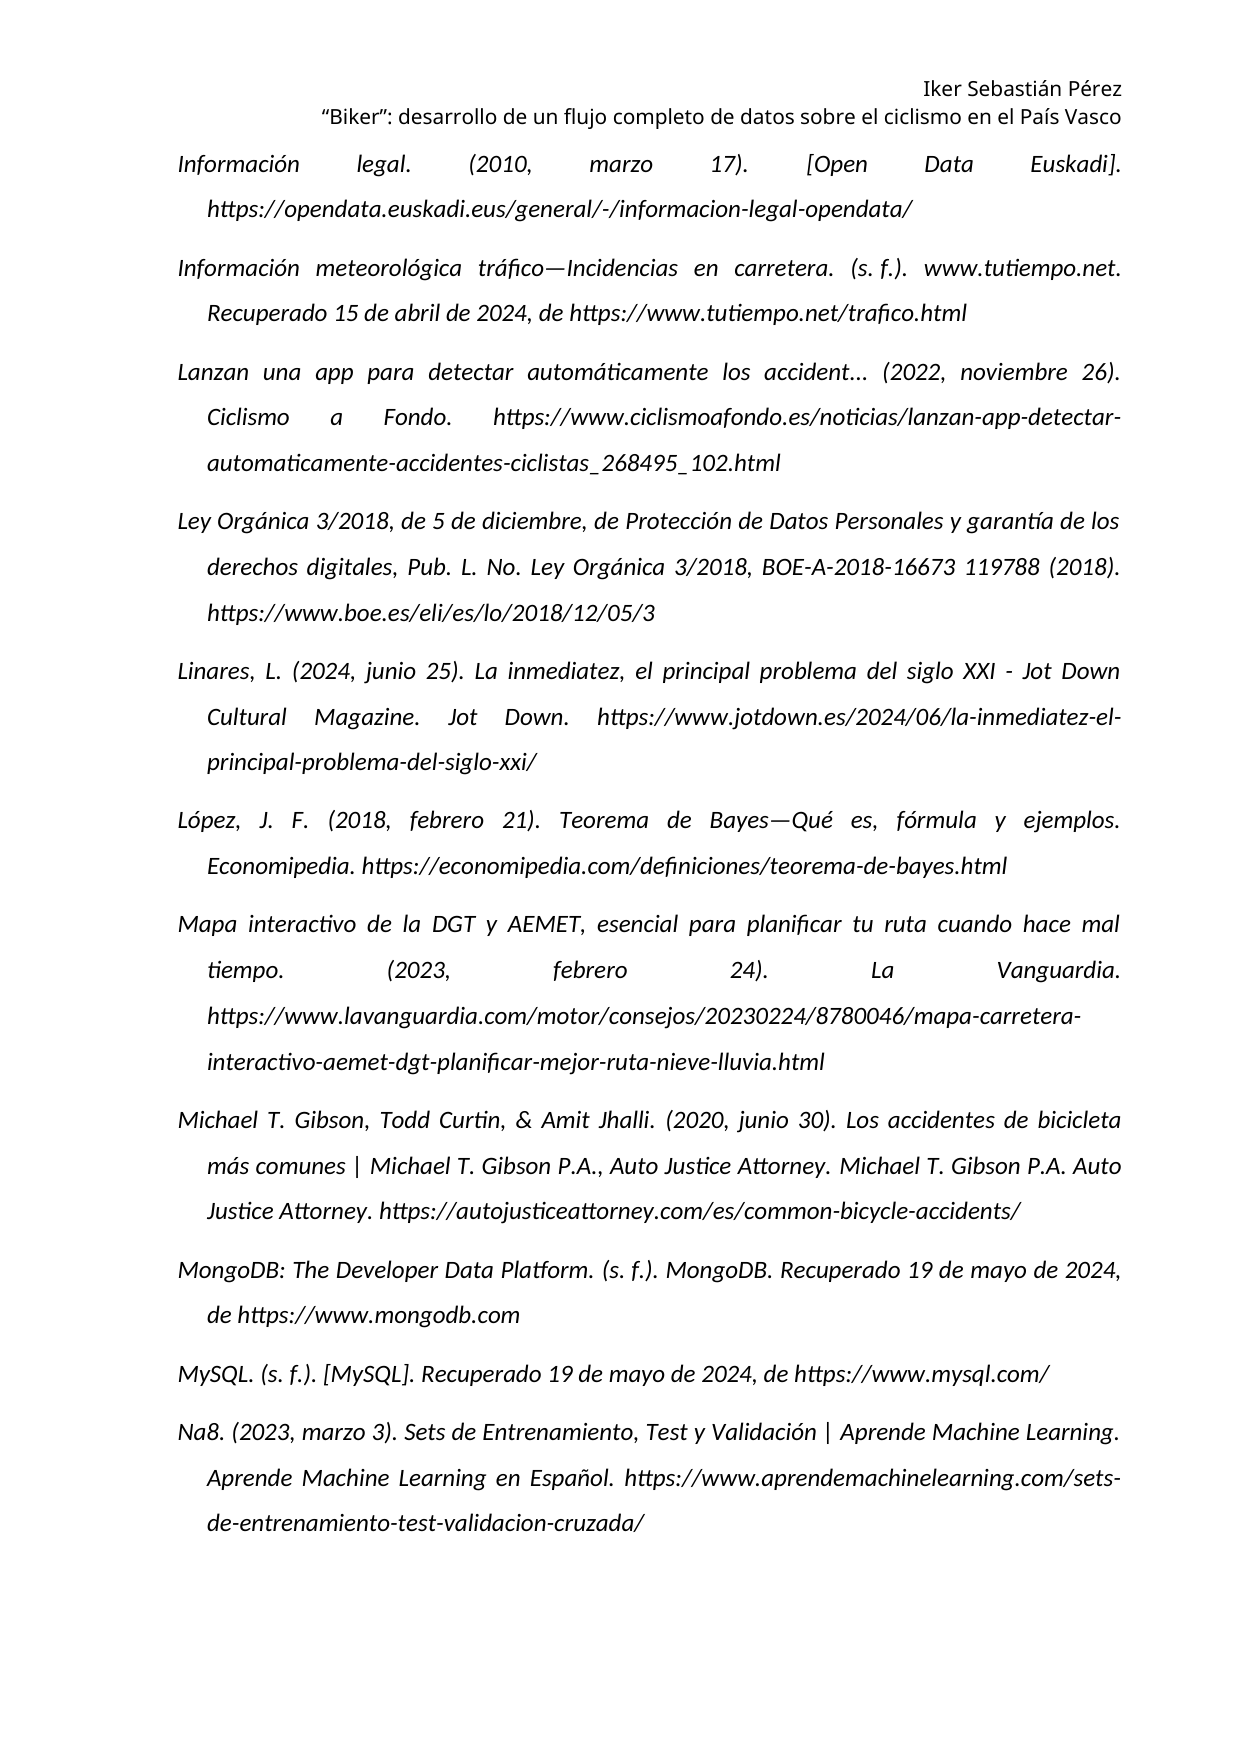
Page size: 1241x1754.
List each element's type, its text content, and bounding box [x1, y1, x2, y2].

text MongoDB: The Developer Data Platform. (s. f.). MongoDB. Recuperado 19 de mayo de 2024, de https://www.mongodb.com [177, 1254, 1122, 1330]
text López, J. F. (2018, febrero 21). Teorema de Bayes—Qué es, fórmula y ejemplos. Economipedia. https://economipedia.com/definiciones/teorema-de-bayes.html [177, 805, 1122, 881]
text Linares, L. (2024, junio 25). La inmediatez, el principal problema del siglo XXI - Jot Down Cultural Magazine. Jot Down. https://www.jotdown.es/2024/06/la-inmediatez-el-principal-problema-del-siglo-xxi/ [177, 655, 1122, 777]
text Información legal. (2010, marzo 17). [Open Data Euskadi]. https://opendata.euskadi.eus/general/-/informacion-legal-opendata/ [177, 148, 1122, 224]
text Lanzan una app para detectar automáticamente los accident... (2022, noviembre 26). Ciclismo a Fondo. https://www.ciclismoafondo.es/noticias/lanzan-app-detectar-automaticamente-accidentes-ciclistas_268495_102.html [177, 356, 1122, 478]
text Michael T. Gibson, Todd Curtin, & Amit Jhalli. (2020, junio 30). Los accidentes de bicicleta más comunes | Michael T. Gibson P.A., Auto Justice Attorney. Michael T. Gibson P.A. Auto Justice Attorney. https://autojusticeattorney.com/es/common-bicycle-accidents/ [177, 1104, 1122, 1226]
text MySQL. (s. f.). [MySQL]. Recuperado 19 de mayo de 2024, de https://www.mysql.com/ [177, 1358, 1122, 1388]
text Mapa interactivo de la DGT y AEMET, esencial para planificar tu ruta cuando hace mal tiempo. (2023, febrero 24). La Vanguardia. https://www.lavanguardia.com/motor/consejos/20230224/8780046/mapa-carretera-interactivo-aemet-dgt-planificar-mejor-ruta-nieve-lluvia.html [177, 909, 1122, 1076]
text Na8. (2023, marzo 3). Sets de Entrenamiento, Test y Validación | Aprende Machine Learning. Aprende Machine Learning en Español. https://www.aprendemachinelearning.com/sets-de-entrenamiento-test-validacion-cruzada/ [177, 1416, 1122, 1538]
text Ley Orgánica 3/2018, de 5 de diciembre, de Protección de Datos Personales y garantía de los derechos digitales, Pub. L. No. Ley Orgánica 3/2018, BOE-A-2018-16673 119788 (2018). https://www.boe.es/eli/es/lo/2018/12/05/3 [177, 505, 1122, 627]
text Información meteorológica tráfico—Incidencias en carretera. (s. f.). www.tutiempo.net. Recuperado 15 de abril de 2024, de https://www.tutiempo.net/trafico.html [177, 252, 1122, 328]
